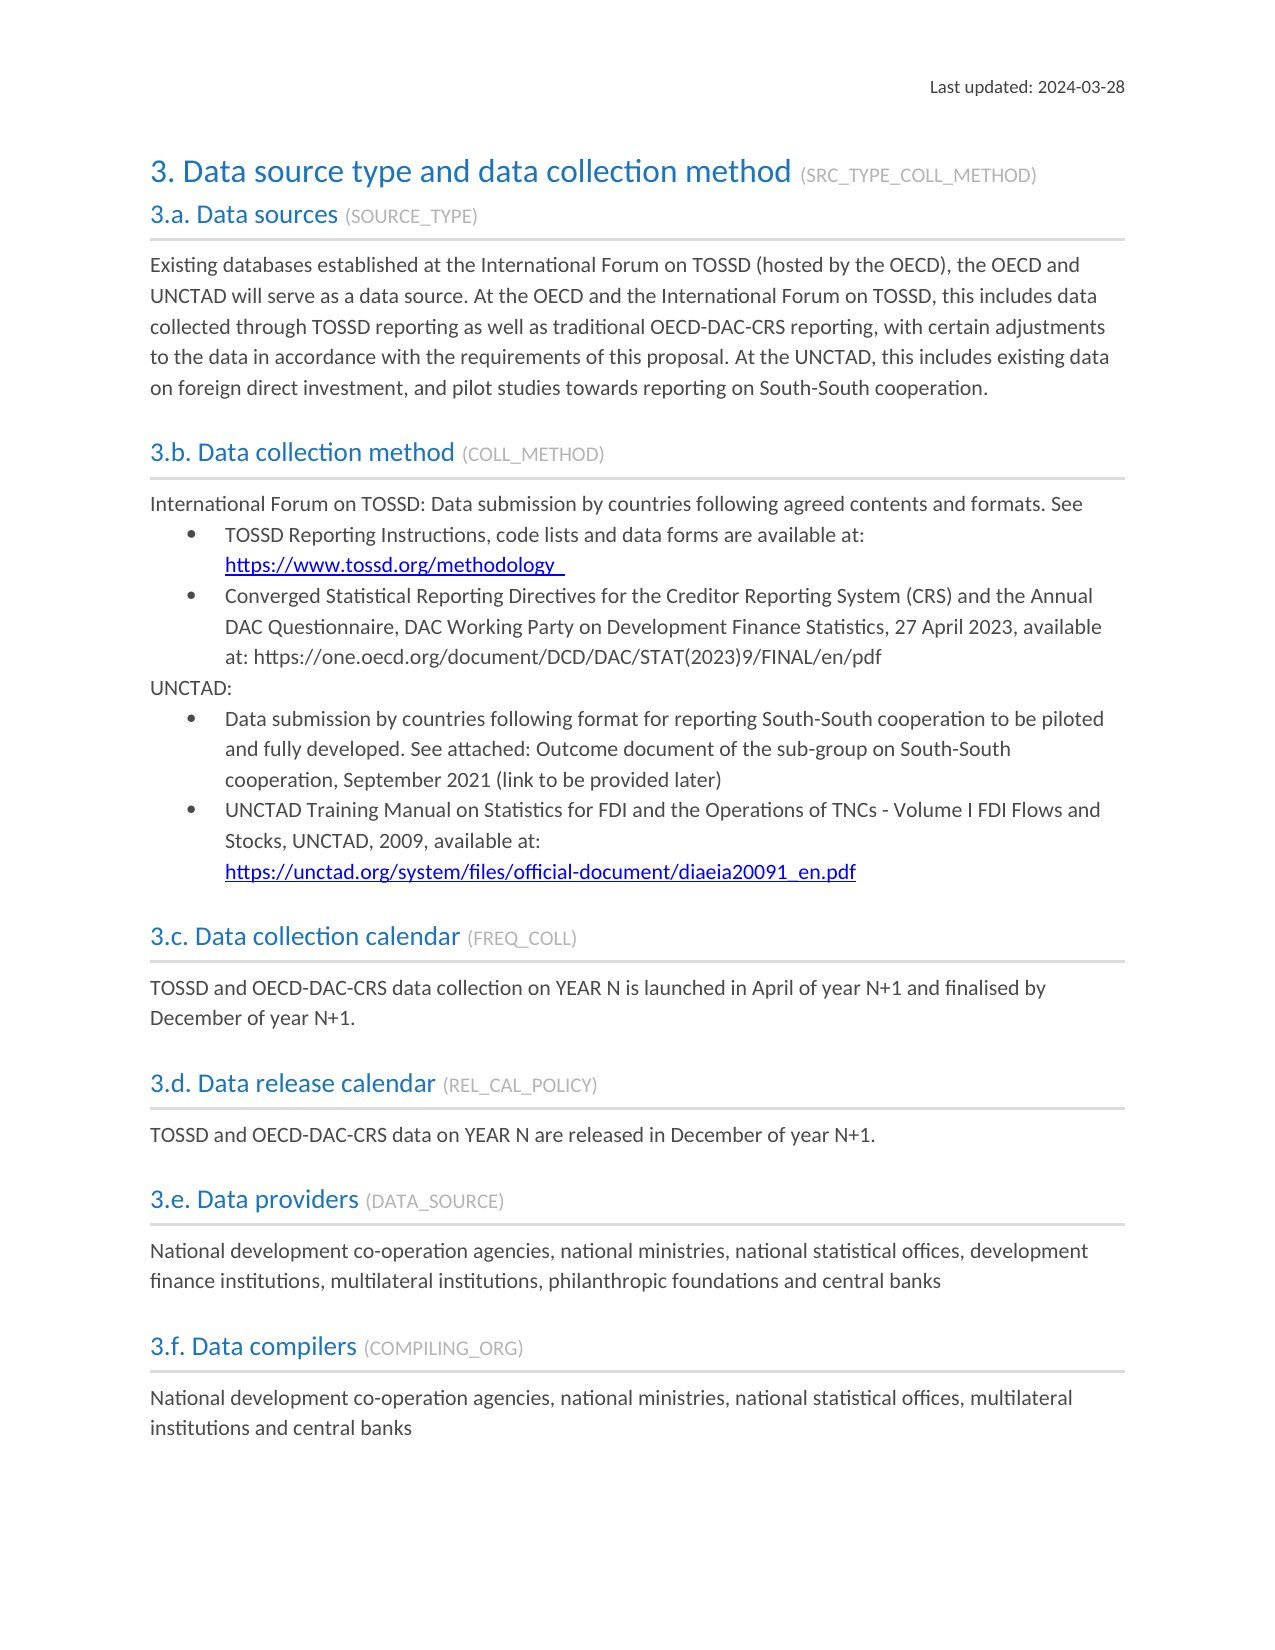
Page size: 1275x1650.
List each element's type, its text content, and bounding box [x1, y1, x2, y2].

text 3.e. Data providers (DATA_SOURCE) [150, 1182, 1125, 1223]
text National development co-operation agencies, national ministries, national statistical offices, development finance institutions, multilateral institutions, philanthropic foundations and central banks [150, 1237, 1125, 1294]
text 3.a. Data sources (SOURCE_TYPE) [150, 197, 1125, 238]
text 3.f. Data compilers (COMPILING_ORG) [150, 1329, 1125, 1370]
list TOSSD Reporting Instructions, code lists and data forms are available at: https://www.tossd.org/methodology [187, 521, 1125, 578]
text UNCTAD: [150, 674, 1125, 701]
text TOSSD and OECD-DAC-CRS data on YEAR N are released in December of year N+1. [150, 1121, 1125, 1147]
text 3.b. Data collection method (COLL_METHOD) [150, 435, 1125, 477]
list UNCTAD Training Manual on Statistics for FDI and the Operations of TNCs - Volume I FDI Flows and Stocks, UNCTAD, 2009, available at: https://unctad.org/system/files/official-document/diaeia20091_en.pdf [187, 797, 1125, 884]
list Data submission by countries following format for reporting South-South cooperation to be piloted and fully developed. See attached: Outcome document of the sub-group on South-South cooperation, September 2021 (link to be provided later) [187, 705, 1125, 793]
text Existing databases established at the International Forum on TOSSD (hosted by the OECD), the OECD and UNCTAD will serve as a data source. At the OECD and the International Forum on TOSSD, this includes data collected through TOSSD reporting as well as traditional OECD-DAC-CRS reporting, with certain adjustments to the data in accordance with the requirements of this proposal. At the UNCTAD, this includes existing data on foreign direct investment, and pilot studies towards reporting on South-South cooperation. [150, 252, 1125, 401]
text 3.c. Data collection calendar (FREQ_COLL) [150, 919, 1125, 960]
text 3. Data source type and data collection method (SRC_TYPE_COLL_METHOD) [150, 150, 1125, 191]
text TOSSD and OECD-DAC-CRS data collection on YEAR N is launched in April of year N+1 and finalised by December of year N+1. [150, 974, 1125, 1031]
text 3.d. Data release calendar (REL_CAL_POLICY) [150, 1066, 1125, 1107]
text National development co-operation agencies, national ministries, national statistical offices, multilateral institutions and central banks [150, 1384, 1125, 1441]
text International Forum on TOSSD: Data submission by countries following agreed contents and formats. See [150, 490, 1125, 517]
list Converged Statistical Reporting Directives for the Creditor Reporting System (CRS) and the Annual DAC Questionnaire, DAC Working Party on Development Finance Statistics, 27 April 2023, available at: https://one.oecd.org/document/DCD/DAC/STAT(2023)9/FINAL/en/pdf [187, 582, 1125, 670]
